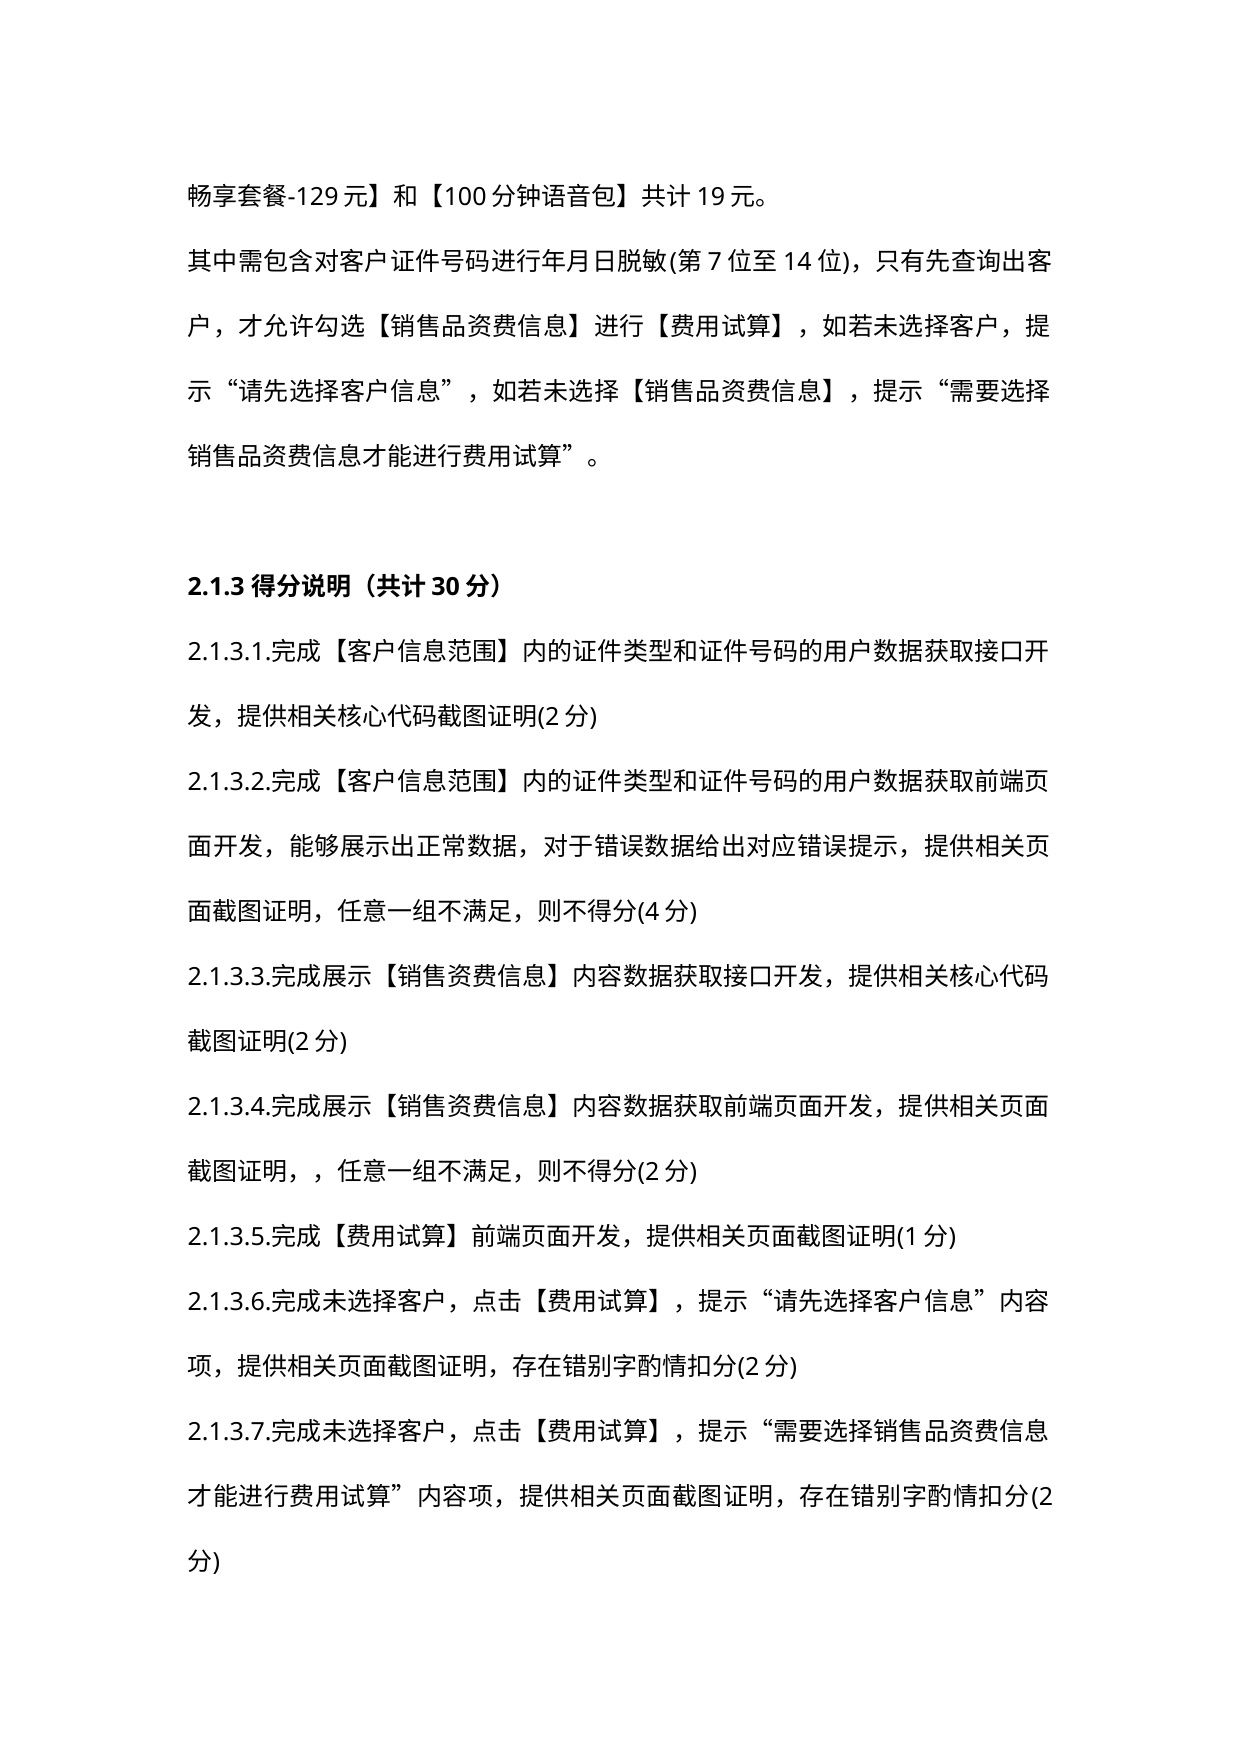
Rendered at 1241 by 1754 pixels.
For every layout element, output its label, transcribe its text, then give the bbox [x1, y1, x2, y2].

text 2.1.3.1.完成【客户信息范围】内的证件类型和证件号码的用户数据获取接口开发，提供相关核心代码截图证明(2分) [187, 617, 1053, 747]
text 2.1.3.5.完成【费用试算】前端页面开发，提供相关页面截图证明(1分) [187, 1202, 1053, 1267]
text 2.1.3.6.完成未选择客户，点击【费用试算】，提示“请先选择客户信息”内容项，提供相关页面截图证明，存在错别字酌情扣分(2分) [187, 1267, 1053, 1397]
text 2.1.3.7.完成未选择客户，点击【费用试算】，提示“需要选择销售品资费信息才能进行费用试算”内容项，提供相关页面截图证明，存在错别字酌情扣分(2分) [187, 1397, 1053, 1592]
text 其中需包含对客户证件号码进行年月日脱敏(第7位至14位)，只有先查询出客户，才允许勾选【销售品资费信息】进行【费用试算】，如若未选择客户，提示“请先选择客户信息”，如若未选择【销售品资费信息】，提示“需要选择销售品资费信息才能进行费用试算”。 [187, 227, 1053, 487]
text 2.1.3 得分说明（共计30分） [187, 552, 1053, 617]
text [187, 162, 1053, 227]
text 2.1.3.3.完成展示【销售资费信息】内容数据获取接口开发，提供相关核心代码截图证明(2分) [187, 942, 1053, 1072]
text 2.1.3.4.完成展示【销售资费信息】内容数据获取前端页面开发，提供相关页面截图证明，，任意一组不满足，则不得分(2分) [187, 1072, 1053, 1202]
text 2.1.3.2.完成【客户信息范围】内的证件类型和证件号码的用户数据获取前端页面开发，能够展示出正常数据，对于错误数据给出对应错误提示，提供相关页面截图证明，任意一组不满足，则不得分(4分) [187, 747, 1053, 942]
